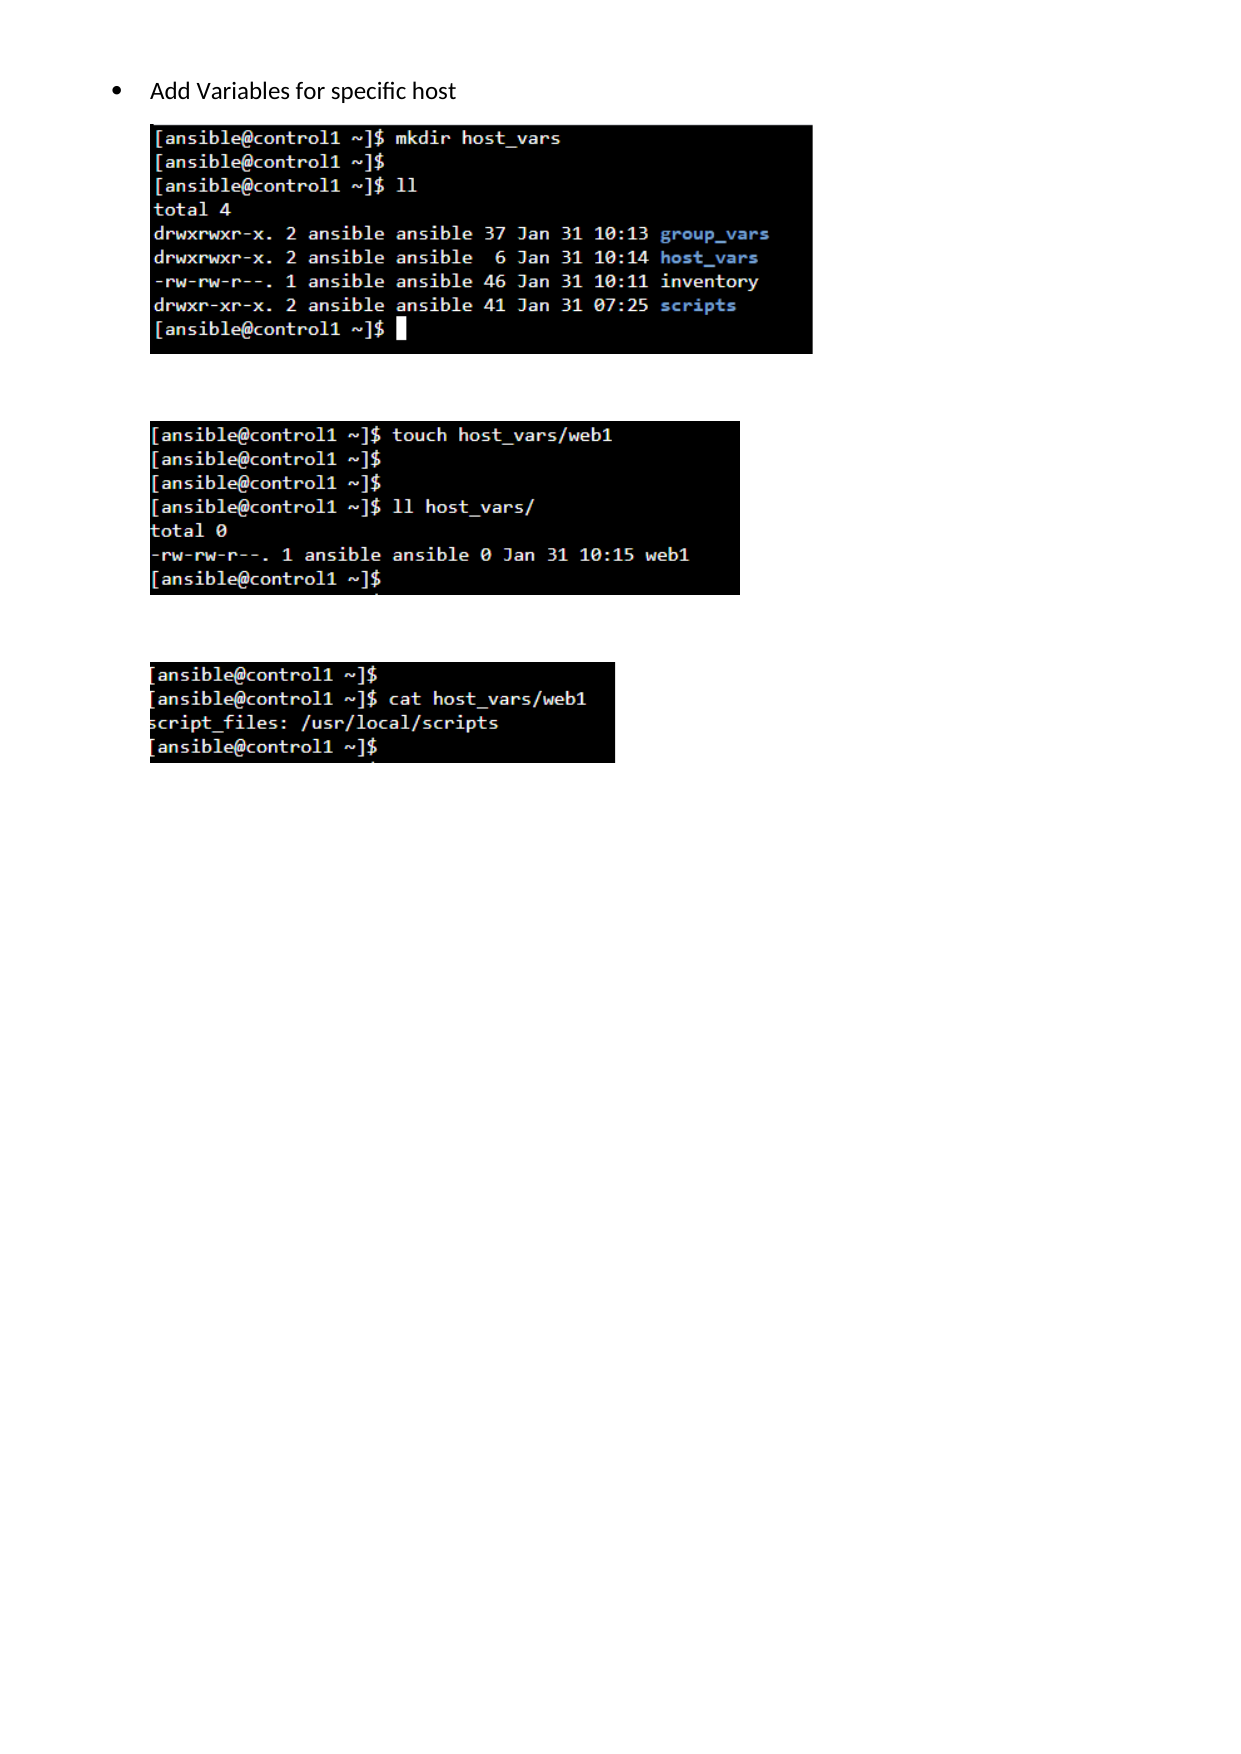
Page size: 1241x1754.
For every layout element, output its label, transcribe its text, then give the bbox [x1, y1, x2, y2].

picture [150, 124, 813, 354]
list Add Variables for specific host [112, 75, 1165, 106]
picture [150, 662, 615, 763]
picture [150, 421, 740, 595]
